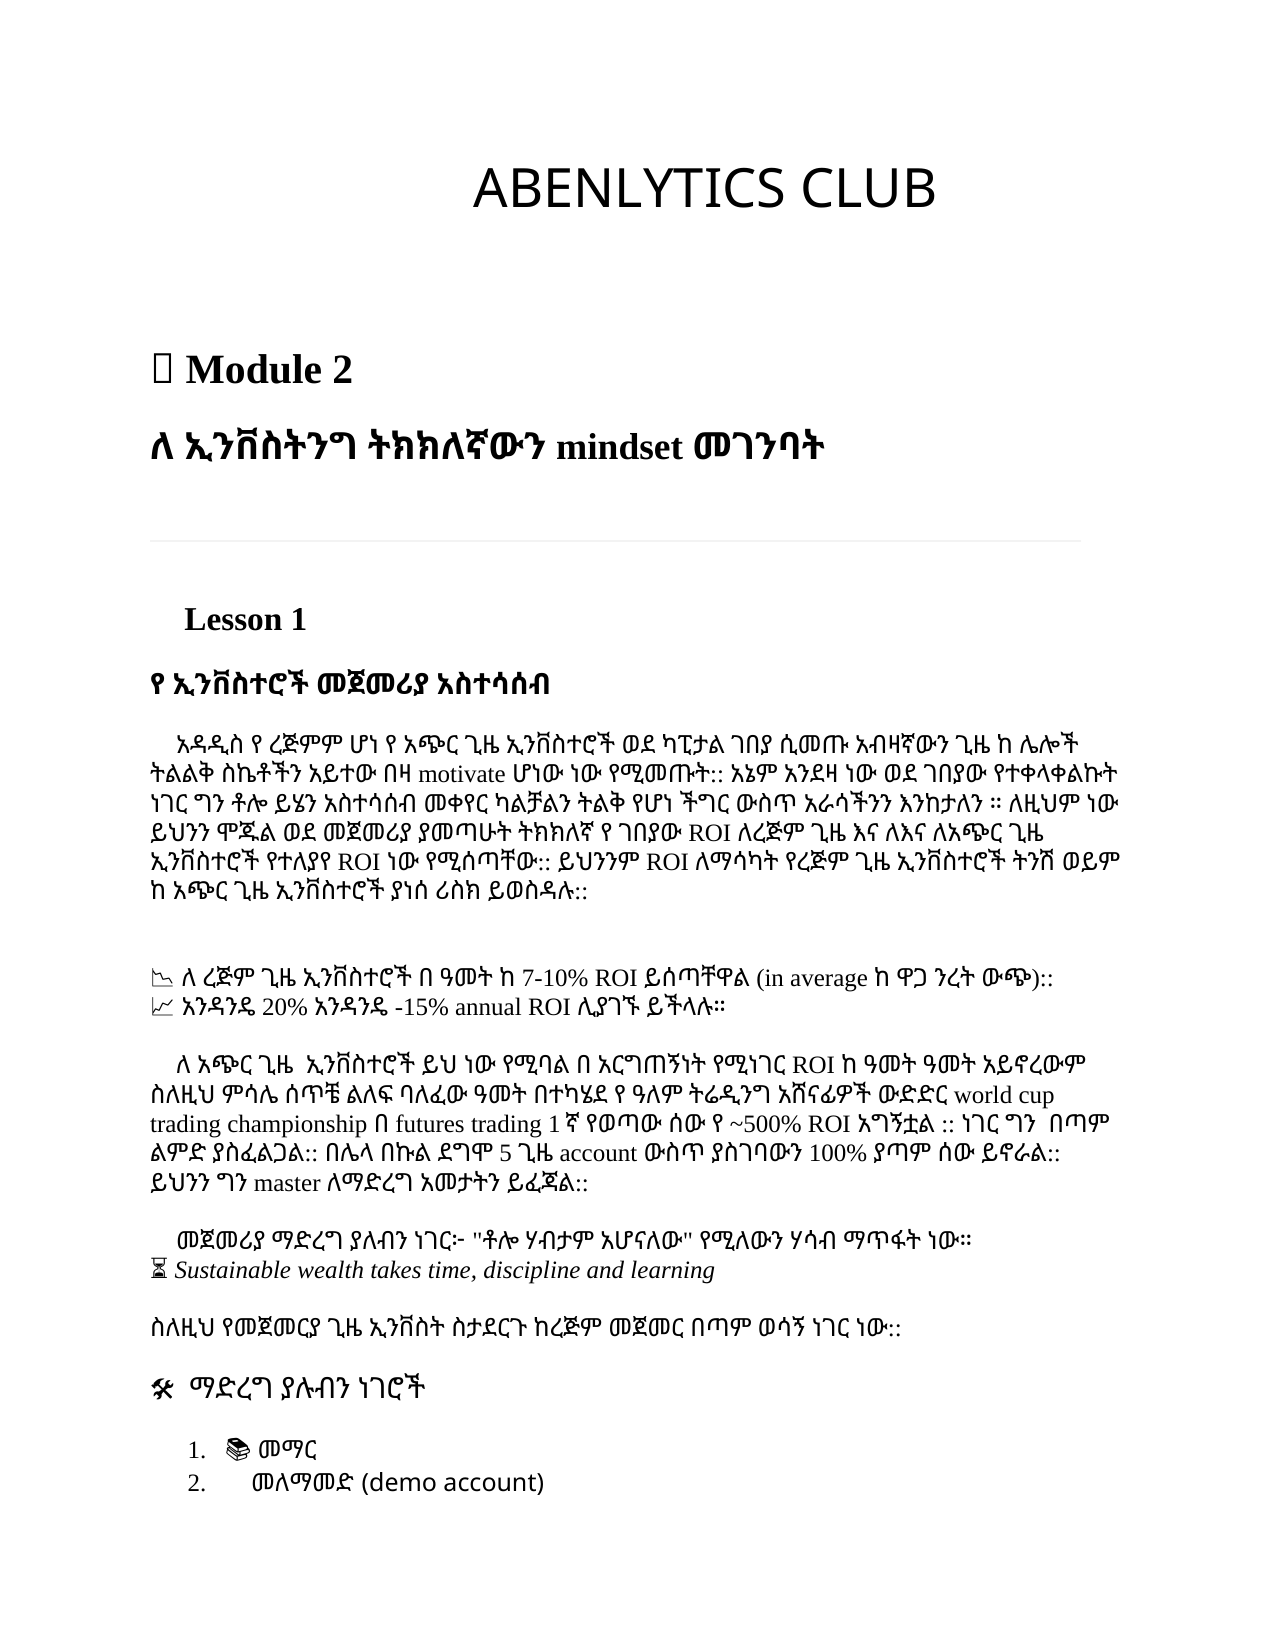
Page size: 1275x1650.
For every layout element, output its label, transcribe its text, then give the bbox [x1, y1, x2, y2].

list 🧪 መለማመድ (demo account) [187, 1464, 1125, 1498]
text ABENLYTICS CLUB [150, 150, 1125, 224]
text የ ኢንቨስተሮች መጀመሪያ አስተሳሰብ [150, 667, 1125, 701]
text 👀 አዳዲስ የ ረጅምም ሆነ የ አጭር ጊዜ ኢንቨስተሮች ወደ ካፒታል ገበያ ሲመጡ አብዛኛውን ጊዜ ከ ሌሎች ትልልቅ ስኬቶችን አይተው በዛ motivate ሆነው ነው የሚመጡት:: አኔም አንደዛ ነው ወደ ገበያው የተቀላቀልኩት ነገር ግን ቶሎ ይሄን አስተሳሰብ መቀየር ካልቻልን ትልቅ የሆነ ችግር ውስጥ አራሳችንን እንከታለን ። ለዚህም ነው ይህንን ሞጁል ወደ መጀመሪያ ያመጣሁት ትክክለኛ የ ገበያው ROI ለረጅም ጊዜ እና ለእና ለአጭር ጊዜ ኢንቨስተሮች የተለያየ ROI ነው የሚሰጣቸው:: ይህንንም ROI ለማሳካት የረጅም ጊዜ ኢንቨስተሮች ትንሽ ወይም ከ አጭር ጊዜ ኢንቨስተሮች ያነሰ ሪስክ ይወስዳሉ:: [150, 730, 1125, 934]
text 📉 ለ ረጅም ጊዜ ኢንቨስተሮች በ ዓመት ከ 7-10% ROI ይሰጣቸዋል (in average ከ ዋጋ ንረት ውጭ):: 📈 አንዳንዴ 20% አንዳንዴ -15% annual ROI ሊያገኙ ይችላሉ። [150, 963, 1125, 1021]
text ስለዚህ የመጀመርያ ጊዜ ኢንቨስት ስታደርጉ ከረጅም መጀመር በጣም ወሳኝ ነገር ነው:: [150, 1313, 1125, 1343]
text 🛠 ማድረግ ያሉብን ነገሮች [150, 1372, 1125, 1406]
text ለ ኢንቨስትንግ ትክክለኛውን mindset መገንባት [150, 425, 1125, 469]
text 🧠 Lesson 1 [150, 599, 1125, 638]
text 📘 Module 2 [150, 339, 1125, 396]
text 🔥 ለ አጭር ጊዜ ኢንቨስተሮች ይህ ነው የሚባል በ አርግጠኝነት የሚነገር ROI ከ ዓመት ዓመት አይኖረውም ስለዚህ ምሳሌ ሰጥቼ ልለፍ ባለፈው ዓመት በተካሄደ የ ዓለም ትሬዲንግ አሸናፊዎች ውድድር world cup trading championship በ futures trading 1ኛ የወጣው ሰው የ ~500% ROI አግኝቷል :: ነገር ግን በጣም ልምድ ያስፈልጋል:: በሌላ በኩል ደግሞ 5 ጊዜ account ውስጥ ያስገባውን 100% ያጣም ሰው ይኖራል:: ይህንን ግን master ለማድረግ አመታትን ይፈጃል:: [150, 1051, 1125, 1197]
text 🧹 መጀመሪያ ማድረግ ያለብን ነገር፦ "ቶሎ ሃብታም አሆናለው" የሚለውን ሃሳብ ማጥፋት ነው። ⏳ Sustainable wealth takes time, discipline and learning [150, 1226, 1125, 1284]
list 📚 መማር [187, 1435, 1125, 1464]
